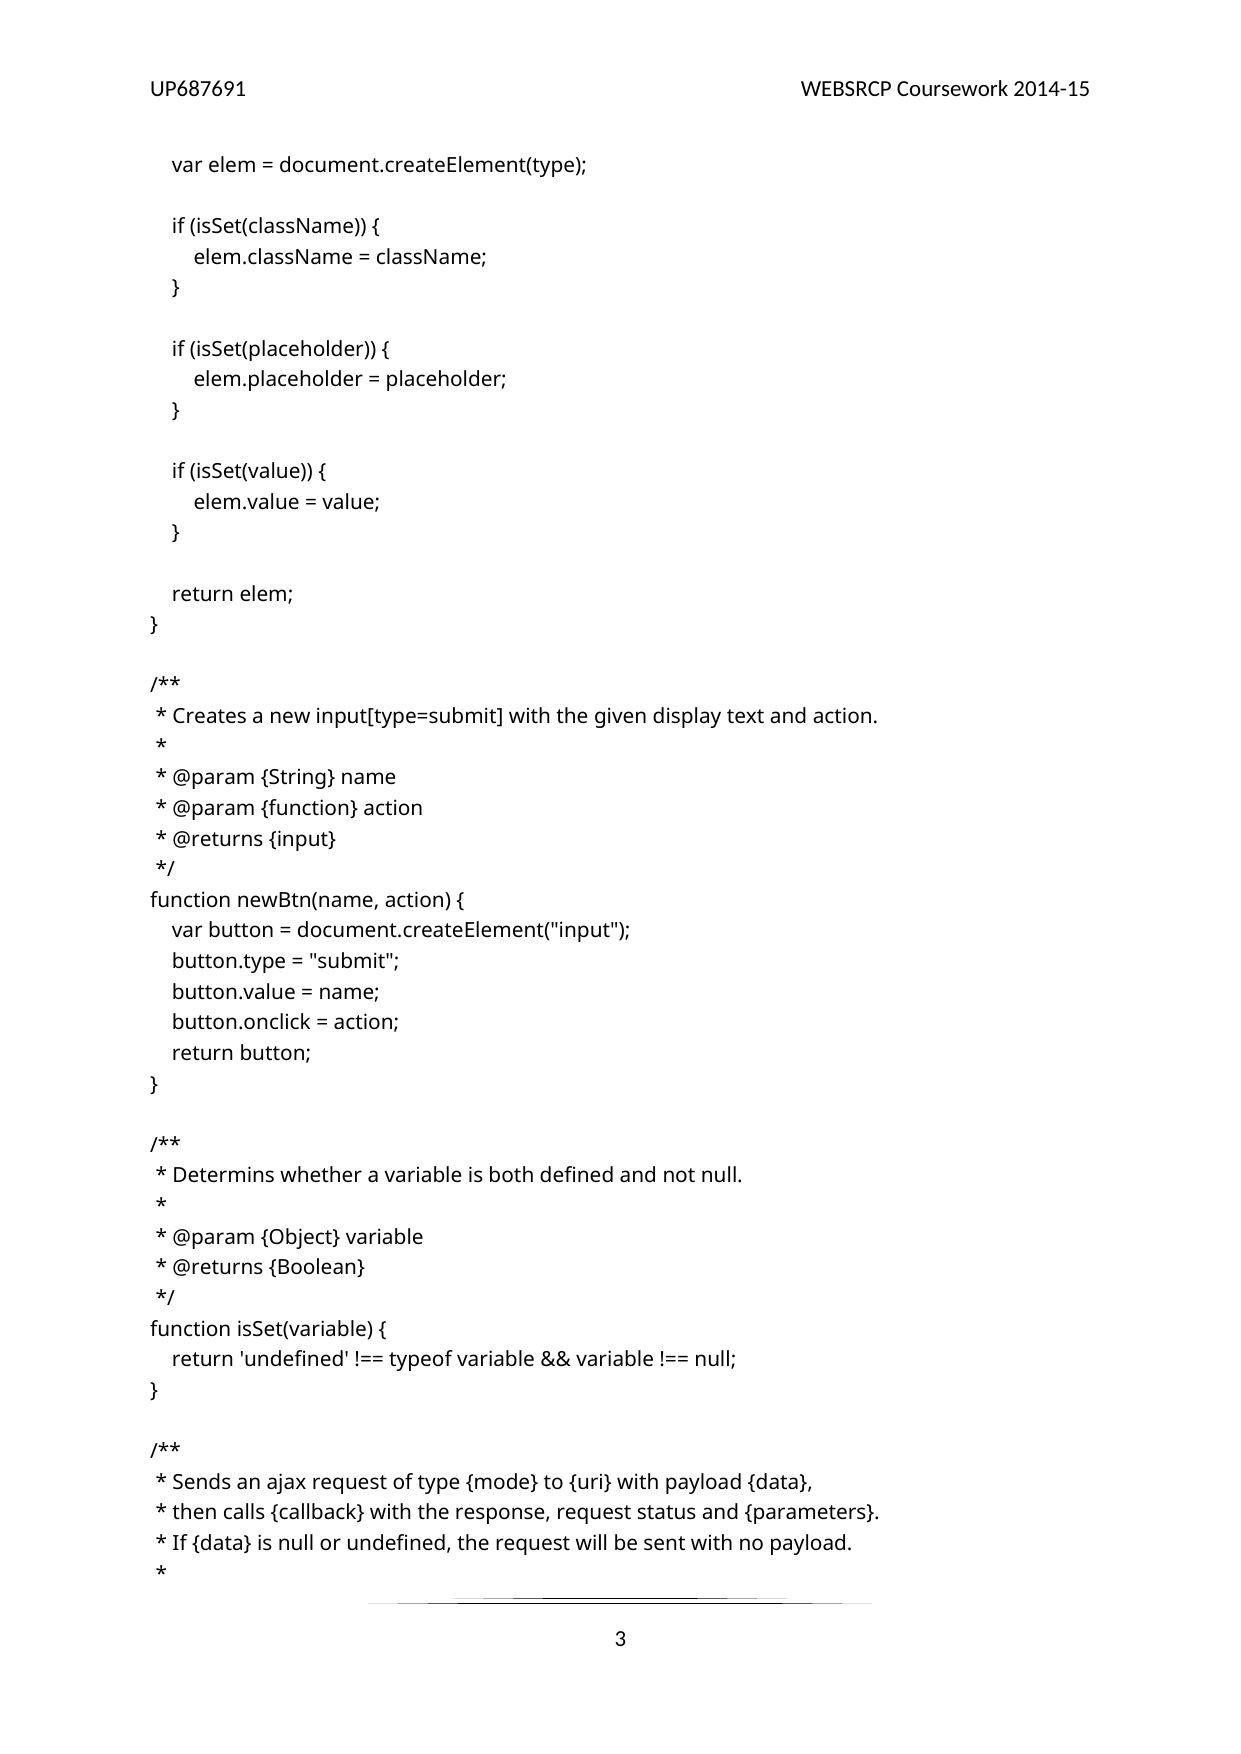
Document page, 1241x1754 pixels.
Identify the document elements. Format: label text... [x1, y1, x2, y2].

text function isSet(variable) { [150, 1314, 1090, 1342]
text elem.placeholder = placeholder; [150, 364, 1090, 393]
text button.onclick = action; [150, 1007, 1090, 1036]
text * @returns {input} [150, 824, 1090, 852]
text * @returns {Boolean} [150, 1252, 1090, 1281]
text * @param {function} action [150, 793, 1090, 822]
text button.value = name; [150, 977, 1090, 1005]
text * Sends an ajax request of type {mode} to {uri} with payload {data}, [150, 1467, 1090, 1495]
text /** [150, 1130, 1090, 1158]
text * then calls {callback} with the response, request status and {parameters}. [150, 1497, 1090, 1526]
text */ [150, 854, 1090, 883]
text var button = document.createElement("input"); [150, 916, 1090, 944]
text } [150, 517, 1090, 546]
text * @param {String} name [150, 762, 1090, 791]
text * Creates a new input[type=submit] with the given display text and action. [150, 701, 1090, 730]
text } [150, 1375, 1090, 1403]
text /** [150, 671, 1090, 699]
text elem.value = value; [150, 487, 1090, 515]
text return elem; [150, 579, 1090, 607]
text function newBtn(name, action) { [150, 885, 1090, 913]
text * [150, 732, 1090, 760]
text } [150, 272, 1090, 301]
text if (isSet(value)) { [150, 456, 1090, 485]
text /** [150, 1436, 1090, 1465]
text * Determins whether a variable is both defined and not null. [150, 1161, 1090, 1189]
text return 'undefined' !== typeof variable && variable !== null; [150, 1344, 1090, 1373]
text elem.className = className; [150, 242, 1090, 270]
text } [150, 1069, 1090, 1097]
text var elem = document.createElement(type); [150, 150, 1090, 178]
text * [150, 1559, 1090, 1587]
text return button; [150, 1038, 1090, 1067]
text } [150, 609, 1090, 638]
text button.type = "submit"; [150, 946, 1090, 975]
text * @param {Object} variable [150, 1222, 1090, 1250]
text * If {data} is null or undefined, the request will be sent with no payload. [150, 1528, 1090, 1557]
text } [150, 395, 1090, 423]
text * [150, 1191, 1090, 1220]
text if (isSet(className)) { [150, 211, 1090, 240]
text if (isSet(placeholder)) { [150, 334, 1090, 362]
text */ [150, 1283, 1090, 1312]
